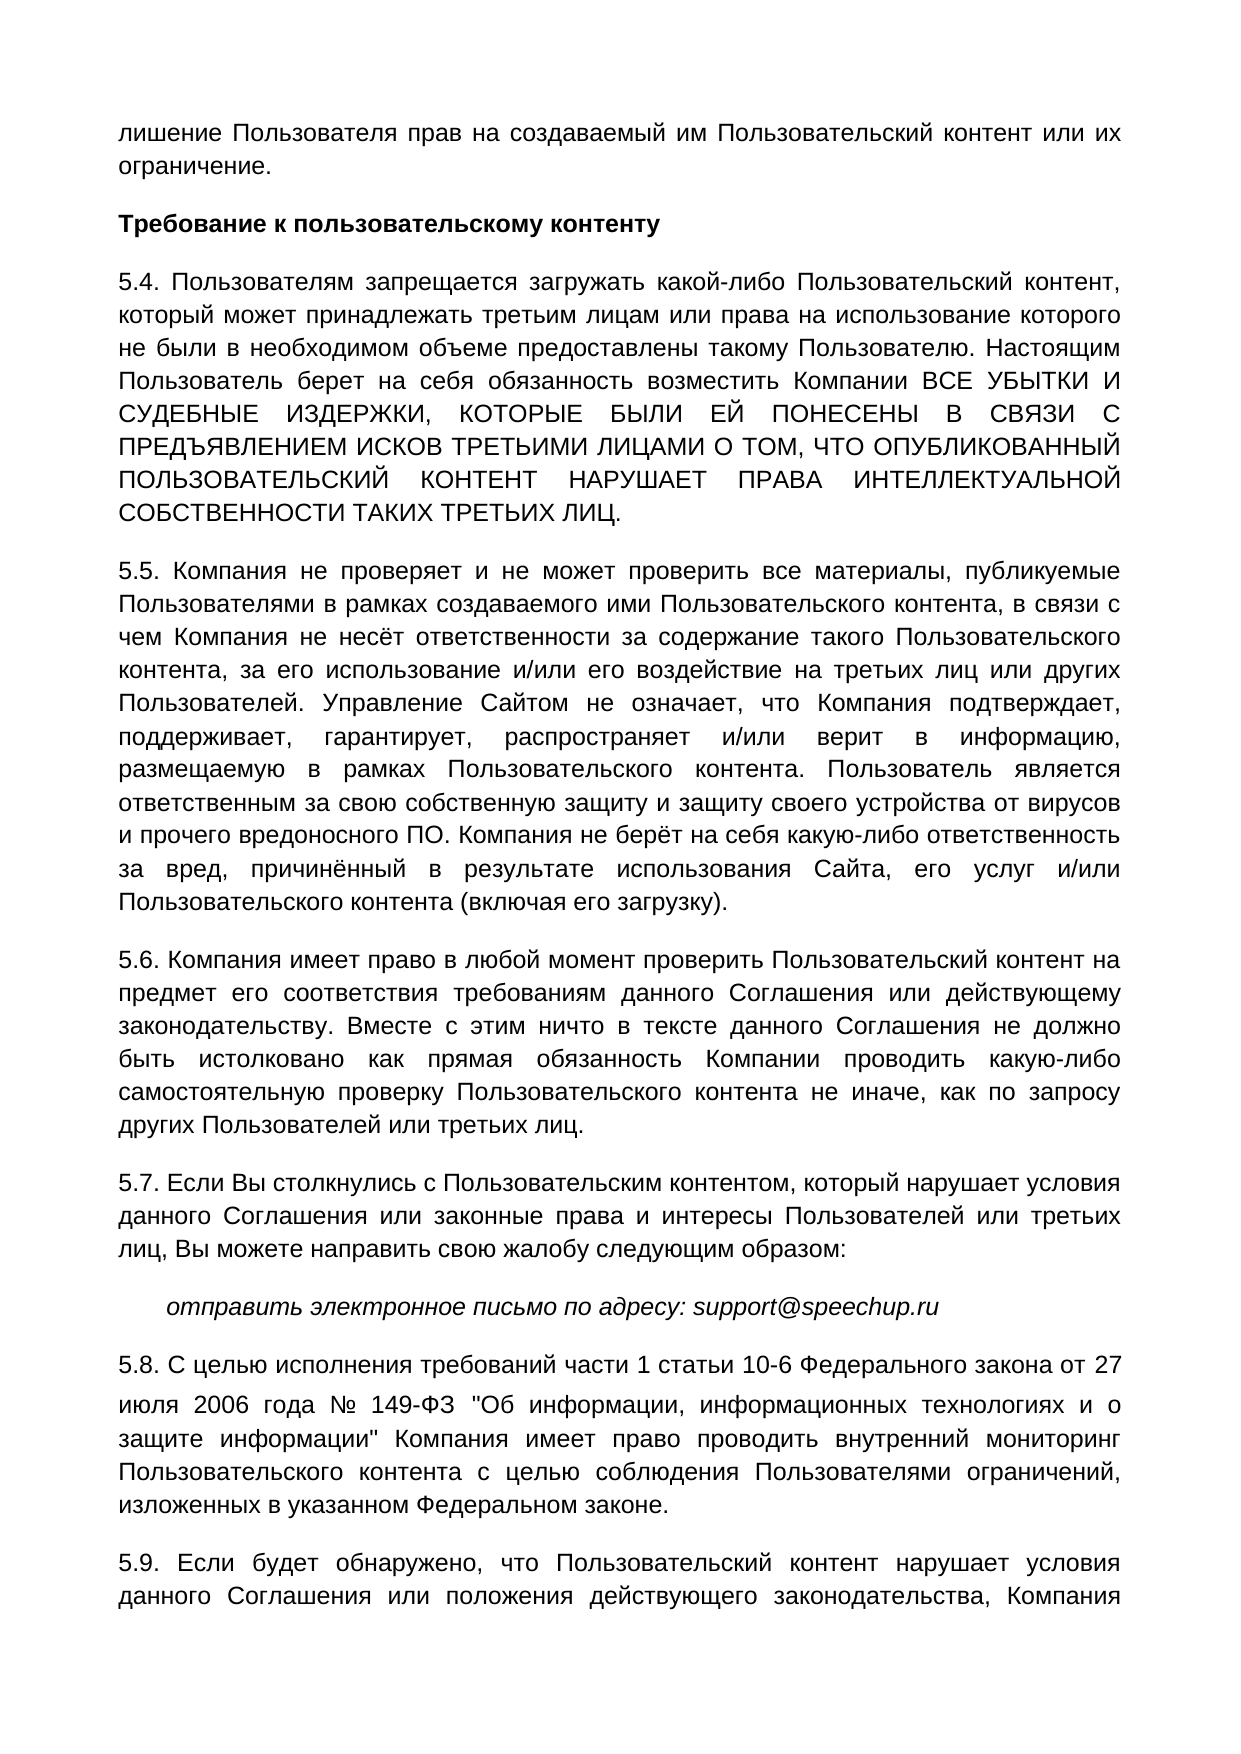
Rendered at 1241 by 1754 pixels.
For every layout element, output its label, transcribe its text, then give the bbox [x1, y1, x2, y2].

text 5.8. С целью исполнения требований части 1 статьи 10-6 Федерального закона от 27 июля 2006 года № 149-ФЗ "Об информации, информационных технологиях и о защите информации" Компания имеет право проводить внутренний мониторинг Пользовательского контента с целью соблюдения Пользователями ограничений, изложенных в указанном Федеральном законе. [118, 1350, 1122, 1519]
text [118, 118, 1122, 180]
text 5.5. Компания не проверяет и не может проверить все материалы, публикуемые Пользователями в рамках создаваемого ими Пользовательского контента, в связи с чем Компания не несёт ответственности за содержание такого Пользовательского контента, за его использование и/или его воздействие на третьих лиц или других Пользователей. Управление Сайтом не означает, что Компания подтверждает, поддерживает, гарантирует, распространяет и/или верит в информацию, размещаемую в рамках Пользовательского контента. Пользователь является ответственным за свою собственную защиту и защиту своего устройства от вирусов и прочего вредоносного ПО. Компания не берёт на себя какую-либо ответственность за вред, причинённый в результате использования Сайта, его услуг и/или Пользовательского контента (включая его загрузку). [118, 556, 1122, 915]
text 5.4. Пользователям запрещается загружать какой-либо Пользовательский контент, который может принадлежать третьим лицам или права на использование которого не были в необходимом объеме предоставлены такому Пользователю. Настоящим Пользователь берет на себя обязанность возместить Компании ВСЕ УБЫТКИ И СУДЕБНЫЕ ИЗДЕРЖКИ, КОТОРЫЕ БЫЛИ ЕЙ ПОНЕСЕНЫ В СВЯЗИ С ПРЕДЪЯВЛЕНИЕМ ИСКОВ ТРЕТЬИМИ ЛИЦАМИ О ТОМ, ЧТО ОПУБЛИКОВАННЫЙ ПОЛЬЗОВАТЕЛЬСКИЙ КОНТЕНТ НАРУШАЕТ ПРАВА ИНТЕЛЛЕКТУАЛЬНОЙ СОБСТВЕННОСТИ ТАКИХ ТРЕТЬИХ ЛИЦ. [118, 267, 1122, 527]
text Требование к пользовательскому контенту [118, 209, 1122, 238]
text 5.7. Если Вы столкнулись с Пользовательским контентом, который нарушает условия данного Соглашения или законные права и интересы Пользователей или третьих лиц, Вы можете направить свою жалобу следующим образом: [118, 1168, 1122, 1262]
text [118, 1548, 1122, 1610]
text отправить электронное письмо по адресу: support@speechup.ru [166, 1292, 1122, 1321]
text 5.6. Компания имеет право в любой момент проверить Пользовательский контент на предмет его соответствия требованиям данного Соглашения или действующему законодательству. Вместе с этим ничто в тексте данного Соглашения не должно быть истолковано как прямая обязанность Компании проводить какую-либо самостоятельную проверку Пользовательского контента не иначе, как по запросу других Пользователей или третьих лиц. [118, 944, 1122, 1138]
